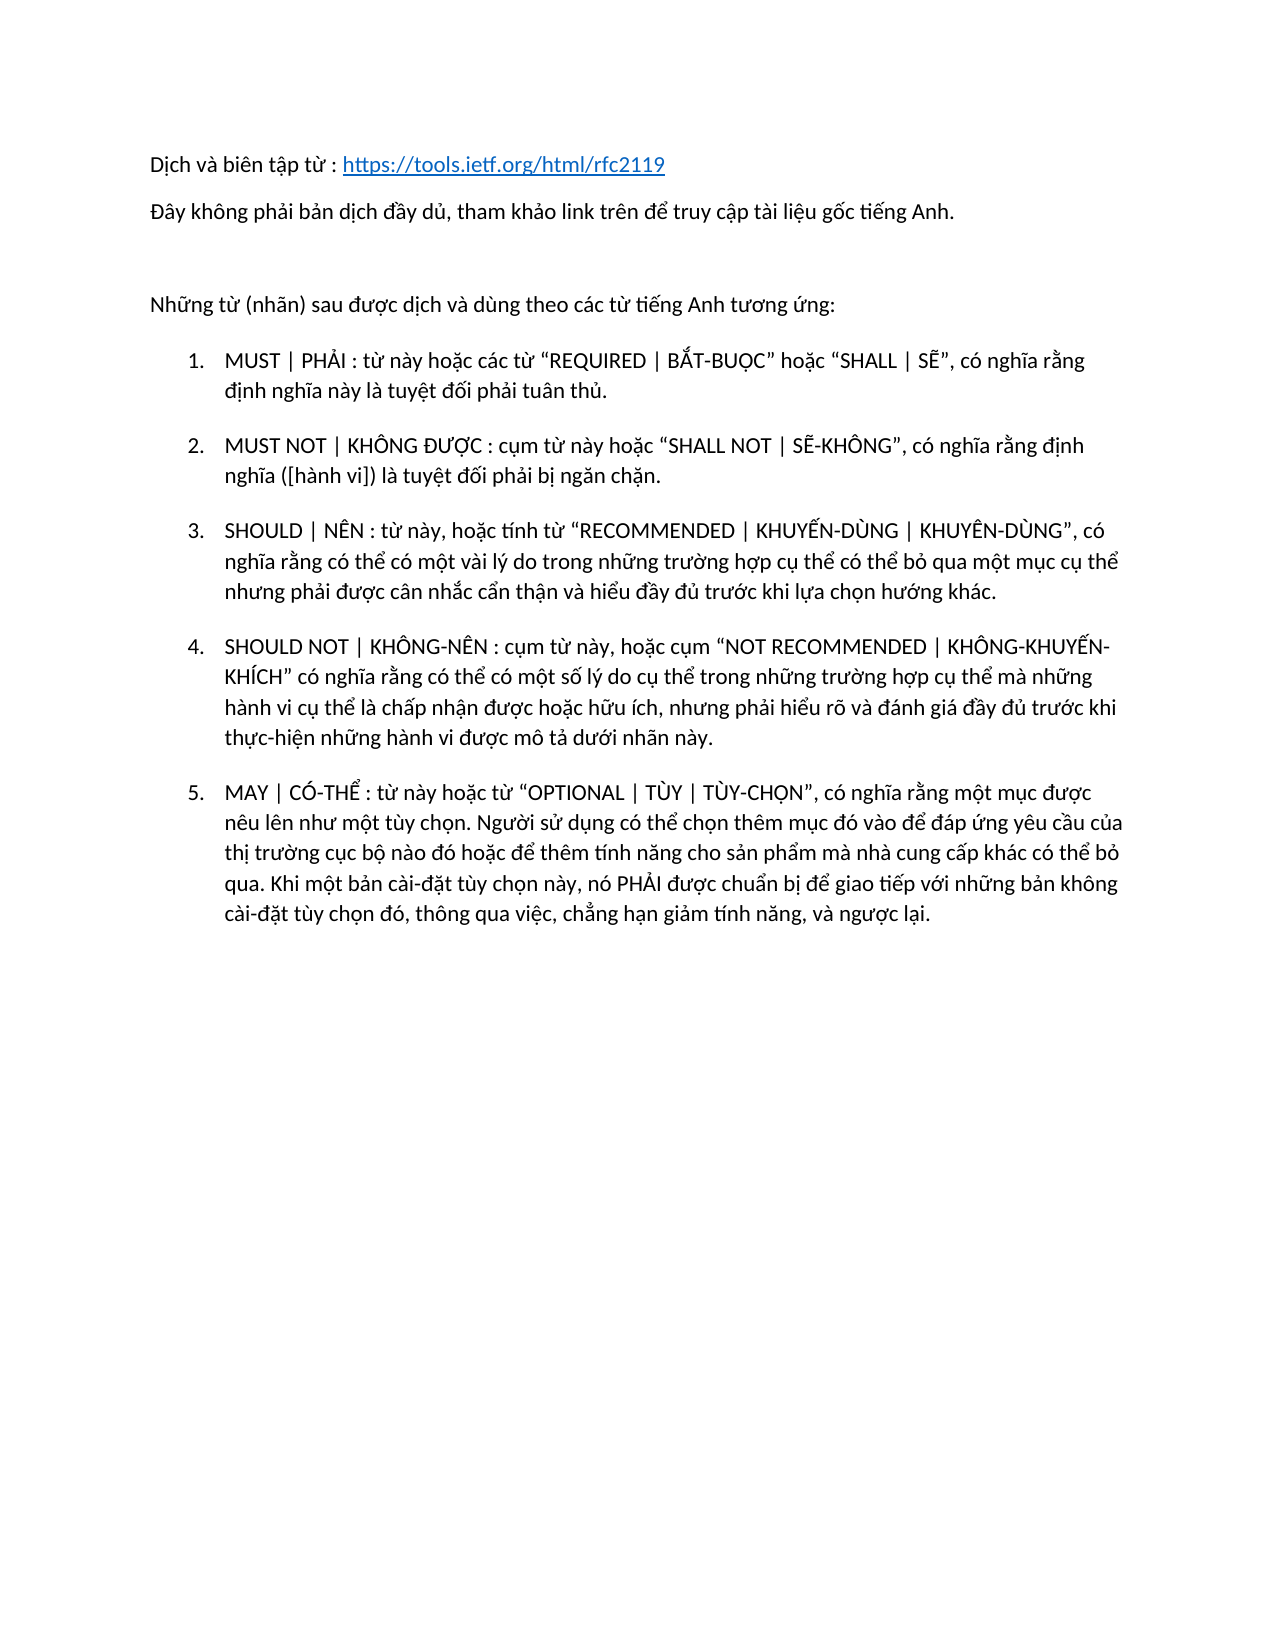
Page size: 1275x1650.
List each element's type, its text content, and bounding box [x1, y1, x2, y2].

text Đây không phải bản dịch đầy dủ, tham khảo link trên để truy cập tài liệu gốc tiếng Anh. [150, 197, 1125, 225]
text Những từ (nhãn) sau được dịch và dùng theo các từ tiếng Anh tương ứng: [150, 291, 1125, 319]
list SHOULD | NÊN : từ này, hoặc tính từ “RECOMMENDED | KHUYẾN-DÙNG | KHUYÊN-DÙNG”, có nghĩa rằng có thể có một vài lý do trong những trường hợp cụ thể có thể bỏ qua một mục cụ thể nhưng phải được cân nhắc cẩn thận và hiểu đầy đủ trước khi lựa chọn hướng khác. [187, 517, 1125, 605]
list MUST | PHẢI : từ này hoặc các từ “REQUIRED | BẮT-BUỘC” hoặc “SHALL | SẼ”, có nghĩa rằng định nghĩa này là tuyệt đối phải tuân thủ. [187, 346, 1125, 404]
text Dịch và biên tập từ : https://tools.ietf.org/html/rfc2119 [150, 150, 1125, 178]
list MAY | CÓ-THỂ : từ này hoặc từ “OPTIONAL | TÙY | TÙY-CHỌN”, có nghĩa rằng một mục được nêu lên như một tùy chọn. Người sử dụng có thể chọn thêm mục đó vào để đáp ứng yêu cầu của thị trường cục bộ nào đó hoặc để thêm tính năng cho sản phẩm mà nhà cung cấp khác có thể bỏ qua. Khi một bản cài-đặt tùy chọn này, nó PHẢI được chuẩn bị để giao tiếp với những bản không cài-đặt tùy chọn đó, thông qua việc, chẳng hạn giảm tính năng, và ngược lại. [187, 778, 1125, 927]
list SHOULD NOT | KHÔNG-NÊN : cụm từ này, hoặc cụm “NOT RECOMMENDED | KHÔNG-KHUYẾN-KHÍCH” có nghĩa rằng có thể có một số lý do cụ thể trong những trường hợp cụ thể mà những hành vi cụ thể là chấp nhận được hoặc hữu ích, nhưng phải hiểu rõ và đánh giá đầy đủ trước khi thực-hiện những hành vi được mô tả dưới nhãn này. [187, 632, 1125, 751]
list MUST NOT | KHÔNG ĐƯỢC : cụm từ này hoặc “SHALL NOT | SẼ-KHÔNG”, có nghĩa rằng định nghĩa ([hành vi]) là tuyệt đối phải bị ngăn chặn. [187, 431, 1125, 489]
